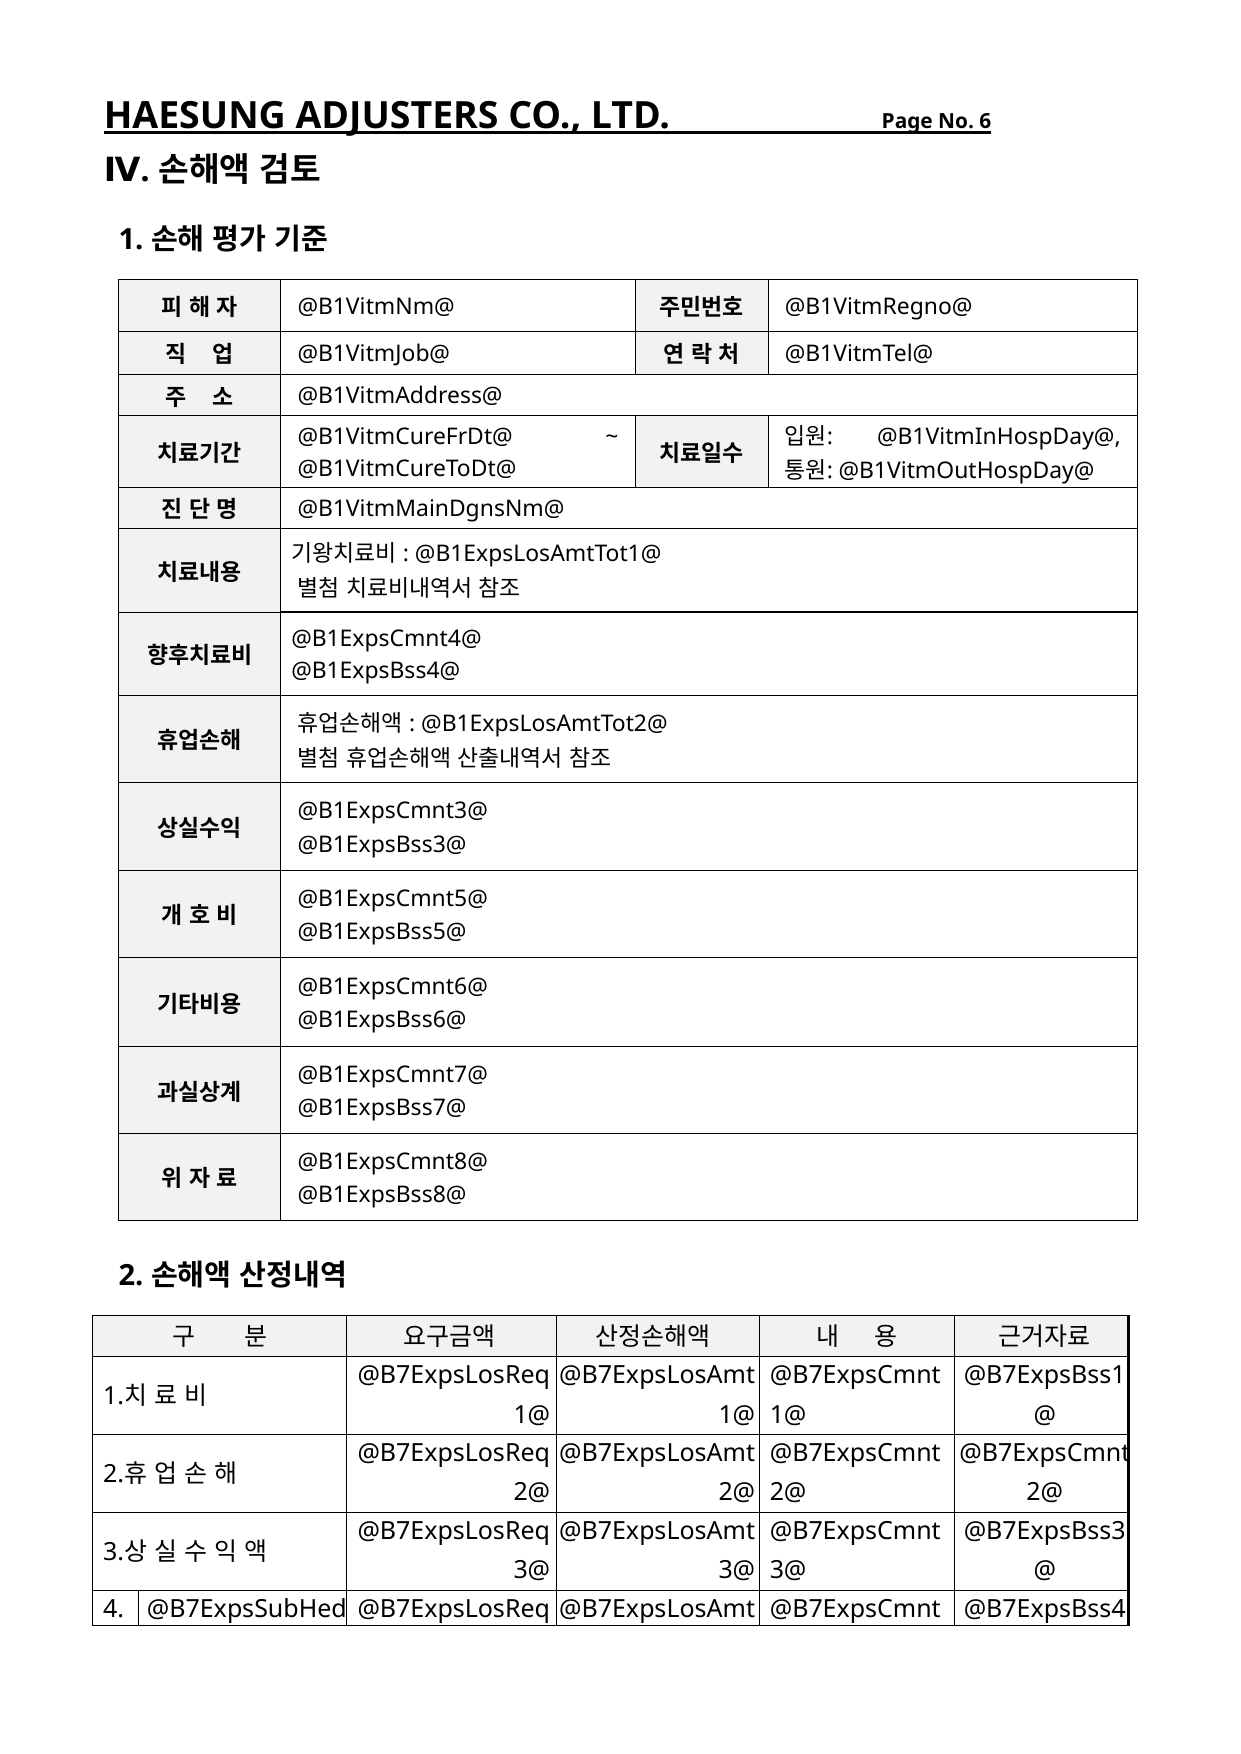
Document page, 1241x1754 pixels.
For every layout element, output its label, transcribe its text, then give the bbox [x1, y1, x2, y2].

table_cell 휴업손해 [119, 696, 280, 782]
table_cell @B7ExpsLosAmt3@ [557, 1513, 759, 1589]
table_cell @B7ExpsLosAmt4@ [557, 1591, 759, 1624]
table_cell @B7ExpsLosReq4@ [347, 1591, 556, 1624]
table_cell @B1ExpsCmnt5@ @B1ExpsBss5@ [281, 871, 1137, 957]
text Ⅳ. 손해액 검토 [103, 143, 1137, 192]
table_cell 상실수익 [119, 783, 280, 870]
table_cell @B7ExpsCmnt4@ [760, 1591, 954, 1624]
table_cell @B7ExpsCmnt3@ [760, 1513, 954, 1589]
table_header 구 분 [93, 1316, 346, 1356]
table_cell 개 호 비 [119, 871, 280, 957]
table_header 근거자료 [955, 1316, 1127, 1356]
table_cell 위 자 료 [119, 1134, 280, 1220]
table_header @B1VitmRegno@ [769, 280, 1137, 331]
table_cell @B7ExpsSubHed4@ [139, 1591, 346, 1624]
table_cell 기타비용 [119, 958, 280, 1046]
table_cell 휴업손해액 : @B1ExpsLosAmtTot2@ 별첨 휴업손해액 산출내역서 참조 [281, 696, 1137, 782]
text 2. 손해액 산정내역 [118, 1252, 1137, 1294]
table_cell 입원: @B1VitmInHospDay@, 통원: @B1VitmOutHospDay@ [769, 416, 1137, 487]
table_cell @B7ExpsLosReq3@ [347, 1513, 556, 1589]
text 1. 손해 평가 기준 [118, 216, 1137, 258]
table_cell 연 락 처 [636, 332, 768, 374]
table_cell 주 소 [119, 375, 280, 415]
table_cell @B1ExpsCmnt8@ @B1ExpsBss8@ [281, 1134, 1137, 1220]
table_cell @B1ExpsCmnt6@ @B1ExpsBss6@ [281, 958, 1137, 1046]
table_header 요구금액 [347, 1316, 556, 1356]
table_cell @B1VitmJob@ [281, 332, 635, 374]
table_cell 3.상 실 수 익 액 [93, 1513, 346, 1589]
table_cell @B1VitmAddress@ [281, 375, 1137, 415]
table_cell @B7ExpsCmnt2@ [955, 1435, 1127, 1512]
table_header 산정손해액 [557, 1316, 759, 1356]
table_cell 1.치 료 비 [93, 1357, 346, 1434]
table_cell 기왕치료비 : @B1ExpsLosAmtTot1@ 별첨 치료비내역서 참조 [281, 529, 1137, 611]
table_cell @B1ExpsCmnt3@ @B1ExpsBss3@ [281, 783, 1137, 870]
table_cell 치료일수 [636, 416, 768, 487]
table_cell @B7ExpsBss4@ [955, 1591, 1127, 1624]
table_cell @B7ExpsLosAmt1@ [557, 1357, 759, 1434]
table_cell 진 단 명 [119, 488, 280, 528]
table_cell @B7ExpsCmnt2@ [760, 1435, 954, 1512]
table_cell @B1VitmTel@ [769, 332, 1137, 374]
table_cell 치료기간 [119, 416, 280, 487]
table_cell 치료내용 [119, 529, 280, 611]
table_cell 과실상계 [119, 1047, 280, 1133]
table_cell @B7ExpsBss1@ [955, 1357, 1127, 1434]
table_cell @B7ExpsBss3@ [955, 1513, 1127, 1589]
table_cell 2.휴 업 손 해 [93, 1435, 346, 1512]
table_cell @B7ExpsLosReq1@ [347, 1357, 556, 1434]
table_cell 향후치료비 [119, 613, 280, 695]
table_cell @B1VitmCureFrDt@ ~ @B1VitmCureToDt@ [281, 416, 635, 487]
table_header @B1VitmNm@ [281, 280, 635, 331]
table_header 피 해 자 [119, 280, 280, 331]
table_cell @B1ExpsCmnt7@ @B1ExpsBss7@ [281, 1047, 1137, 1133]
table_cell @B1VitmMainDgnsNm@ [281, 488, 1137, 528]
table_cell @B7ExpsLosAmt2@ [557, 1435, 759, 1512]
table_cell 4.향후치료비 [93, 1591, 138, 1624]
table_header 주민번호 [636, 280, 768, 331]
table_cell @B1ExpsCmnt4@ @B1ExpsBss4@ [281, 613, 1137, 695]
table_cell 직 업 [119, 332, 280, 374]
table_cell @B7ExpsLosReq2@ [347, 1435, 556, 1512]
table_header 내 용 [760, 1316, 954, 1356]
table_cell @B7ExpsCmnt1@ [760, 1357, 954, 1434]
